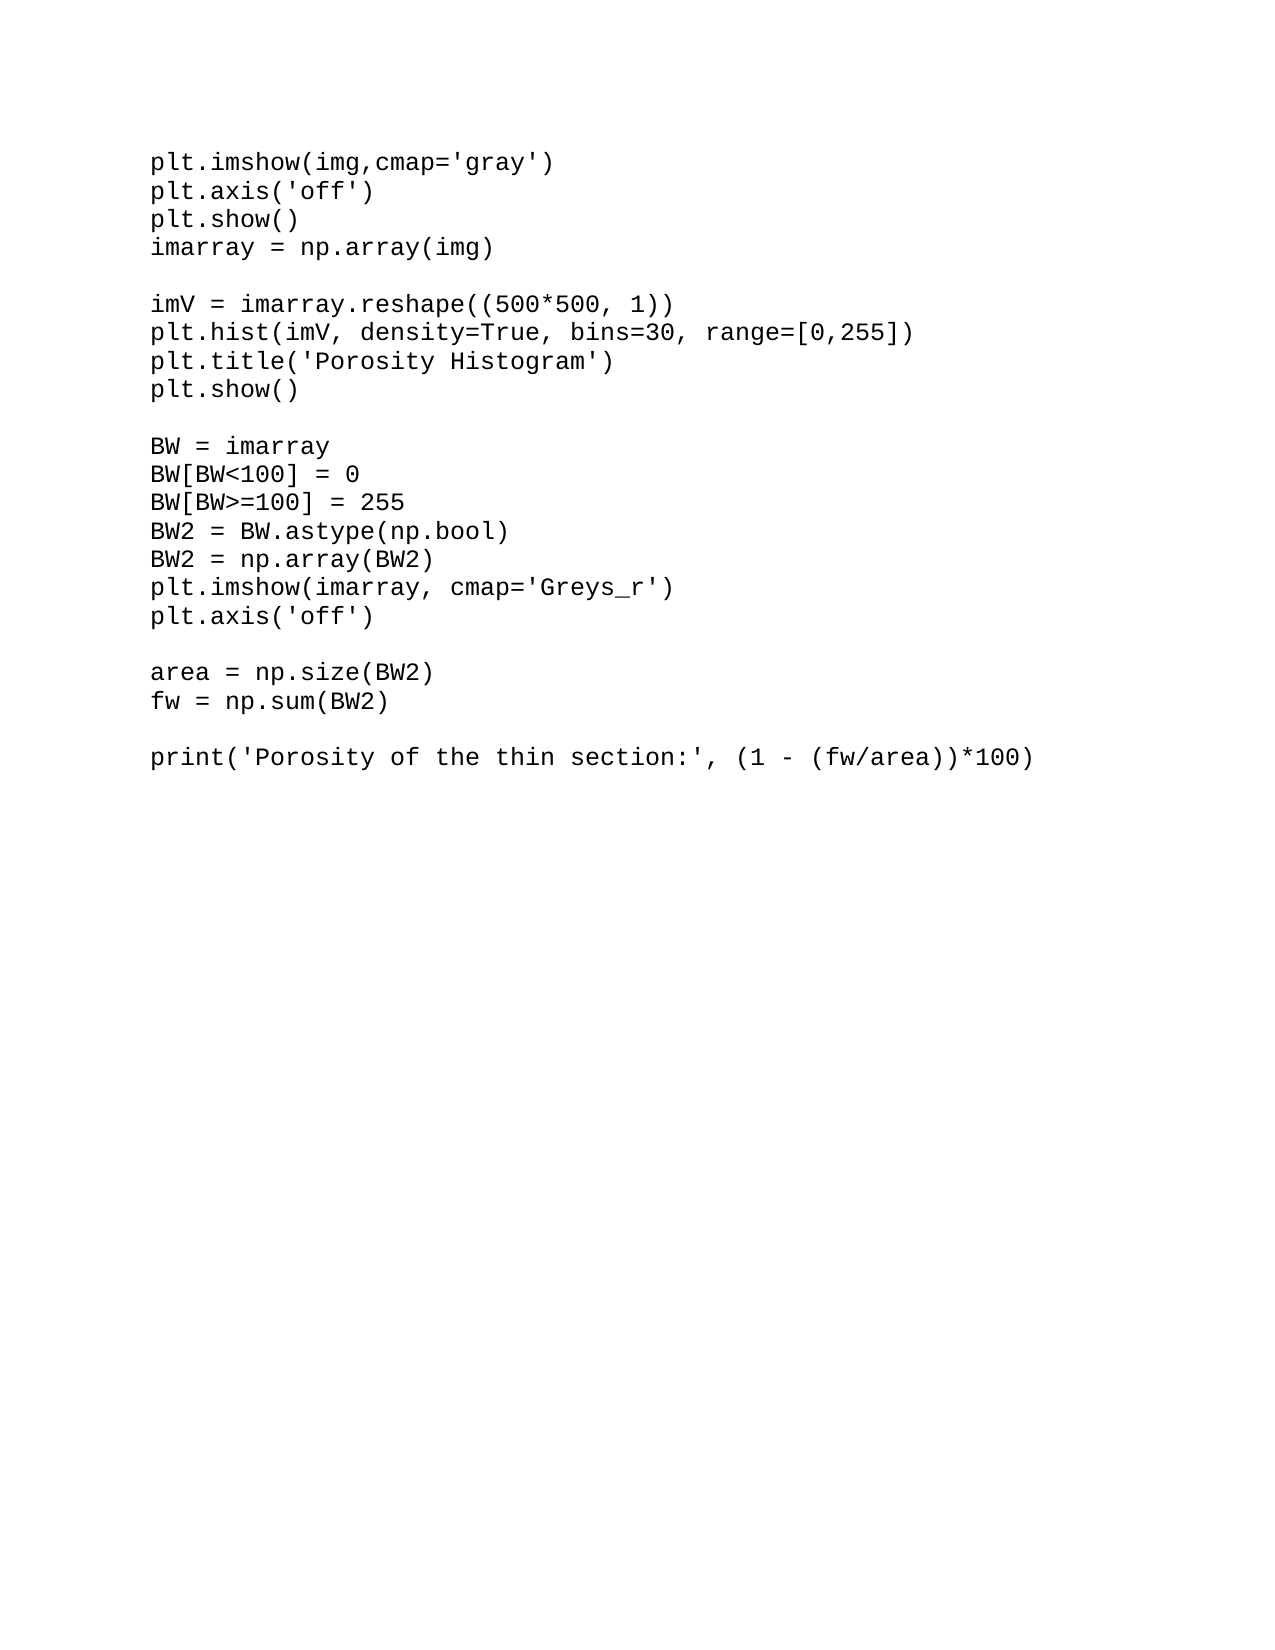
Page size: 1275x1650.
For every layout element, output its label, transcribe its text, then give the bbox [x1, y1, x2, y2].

text imV = imarray.reshape((500*500, 1)) [150, 292, 1125, 320]
text BW = imarray [150, 433, 1125, 462]
text print('Porosity of the thin section:', (1 - (fw/area))*100) [150, 745, 1125, 773]
text plt.axis('off') [150, 178, 1125, 207]
text imarray = np.array(img) [150, 235, 1125, 263]
text plt.imshow(imarray, cmap='Greys_r') [150, 575, 1125, 603]
text BW[BW<100] = 0 [150, 462, 1125, 490]
text BW[BW>=100] = 255 [150, 490, 1125, 518]
text fw = np.sum(BW2) [150, 688, 1125, 717]
text area = np.size(BW2) [150, 660, 1125, 688]
text plt.title('Porosity Histogram') [150, 348, 1125, 377]
text plt.show() [150, 377, 1125, 405]
text plt.hist(imV, density=True, bins=30, range=[0,255]) [150, 320, 1125, 348]
text BW2 = BW.astype(np.bool) [150, 518, 1125, 547]
text plt.show() [150, 207, 1125, 235]
text BW2 = np.array(BW2) [150, 547, 1125, 575]
text plt.imshow(img,cmap='gray') [150, 150, 1125, 178]
text plt.axis('off') [150, 603, 1125, 632]
